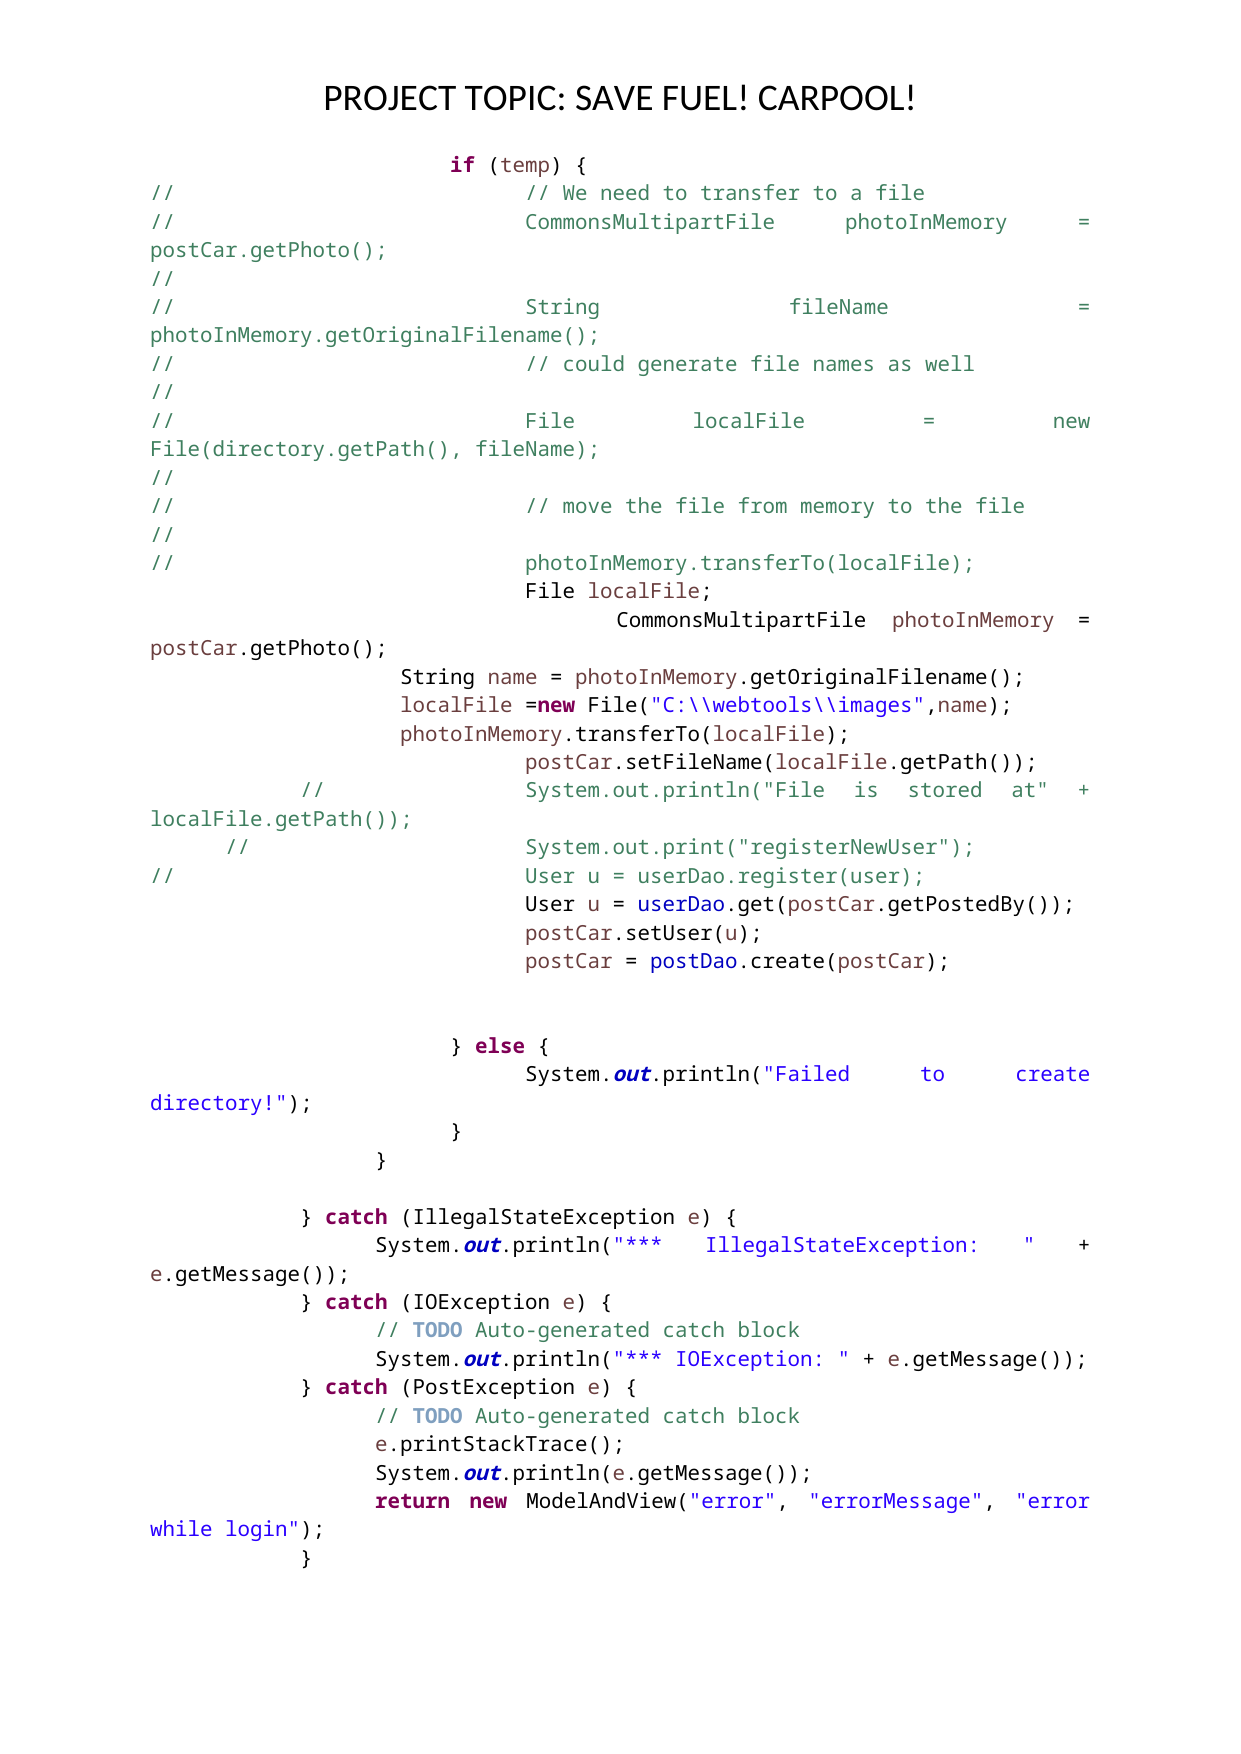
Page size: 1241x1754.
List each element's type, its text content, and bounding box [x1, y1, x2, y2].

text // String fileName = photoInMemory.getOriginalFilename(); [150, 292, 1090, 349]
text // [150, 377, 1090, 406]
text } catch (PostException e) { [150, 1372, 1090, 1401]
text photoInMemory.transferTo(localFile); [150, 719, 1090, 747]
text // CommonsMultipartFile photoInMemory = postCar.getPhoto(); [150, 207, 1090, 264]
text postCar.setUser(u); [150, 918, 1090, 946]
text System.out.println(e.getMessage()); [150, 1458, 1090, 1486]
text // // move the file from memory to the file [150, 491, 1090, 520]
text System.out.println("*** IOException: " + e.getMessage()); [150, 1344, 1090, 1372]
text // User u = userDao.register(user); [150, 861, 1090, 889]
text // System.out.println("File is stored at" + localFile.getPath()); [150, 776, 1090, 832]
text } catch (IOException e) { [150, 1287, 1090, 1316]
text postCar.setFileName(localFile.getPath()); [150, 747, 1090, 776]
text // TODO Auto-generated catch block [150, 1316, 1090, 1344]
text File localFile; [150, 577, 1090, 605]
text return new ModelAndView("error", "errorMessage", "error while login"); [150, 1486, 1090, 1543]
text } catch (IllegalStateException e) { [150, 1202, 1090, 1230]
text // [150, 520, 1090, 548]
text String name = photoInMemory.getOriginalFilename(); [150, 662, 1090, 690]
text // [150, 463, 1090, 491]
text } [150, 1145, 1090, 1173]
text // File localFile = new File(directory.getPath(), fileName); [150, 406, 1090, 463]
text // System.out.print("registerNewUser"); [150, 832, 1090, 861]
text // [150, 264, 1090, 292]
text // // could generate file names as well [150, 349, 1090, 377]
text // photoInMemory.transferTo(localFile); [150, 548, 1090, 577]
text e.printStackTrace(); [150, 1429, 1090, 1458]
text System.out.println("Failed to create directory!"); [150, 1059, 1090, 1116]
text User u = userDao.get(postCar.getPostedBy()); [150, 889, 1090, 918]
text } else { [150, 1031, 1090, 1059]
text if (temp) { [150, 150, 1090, 178]
text localFile =new File("C:\\webtools\\images",name); [150, 690, 1090, 719]
text } [150, 1116, 1090, 1145]
text // TODO Auto-generated catch block [150, 1401, 1090, 1429]
text // // We need to transfer to a file [150, 178, 1090, 207]
text postCar = postDao.create(postCar); [150, 946, 1090, 975]
text System.out.println("*** IllegalStateException: " + e.getMessage()); [150, 1230, 1090, 1287]
text } [150, 1543, 1090, 1571]
text CommonsMultipartFile photoInMemory = postCar.getPhoto(); [150, 605, 1090, 662]
